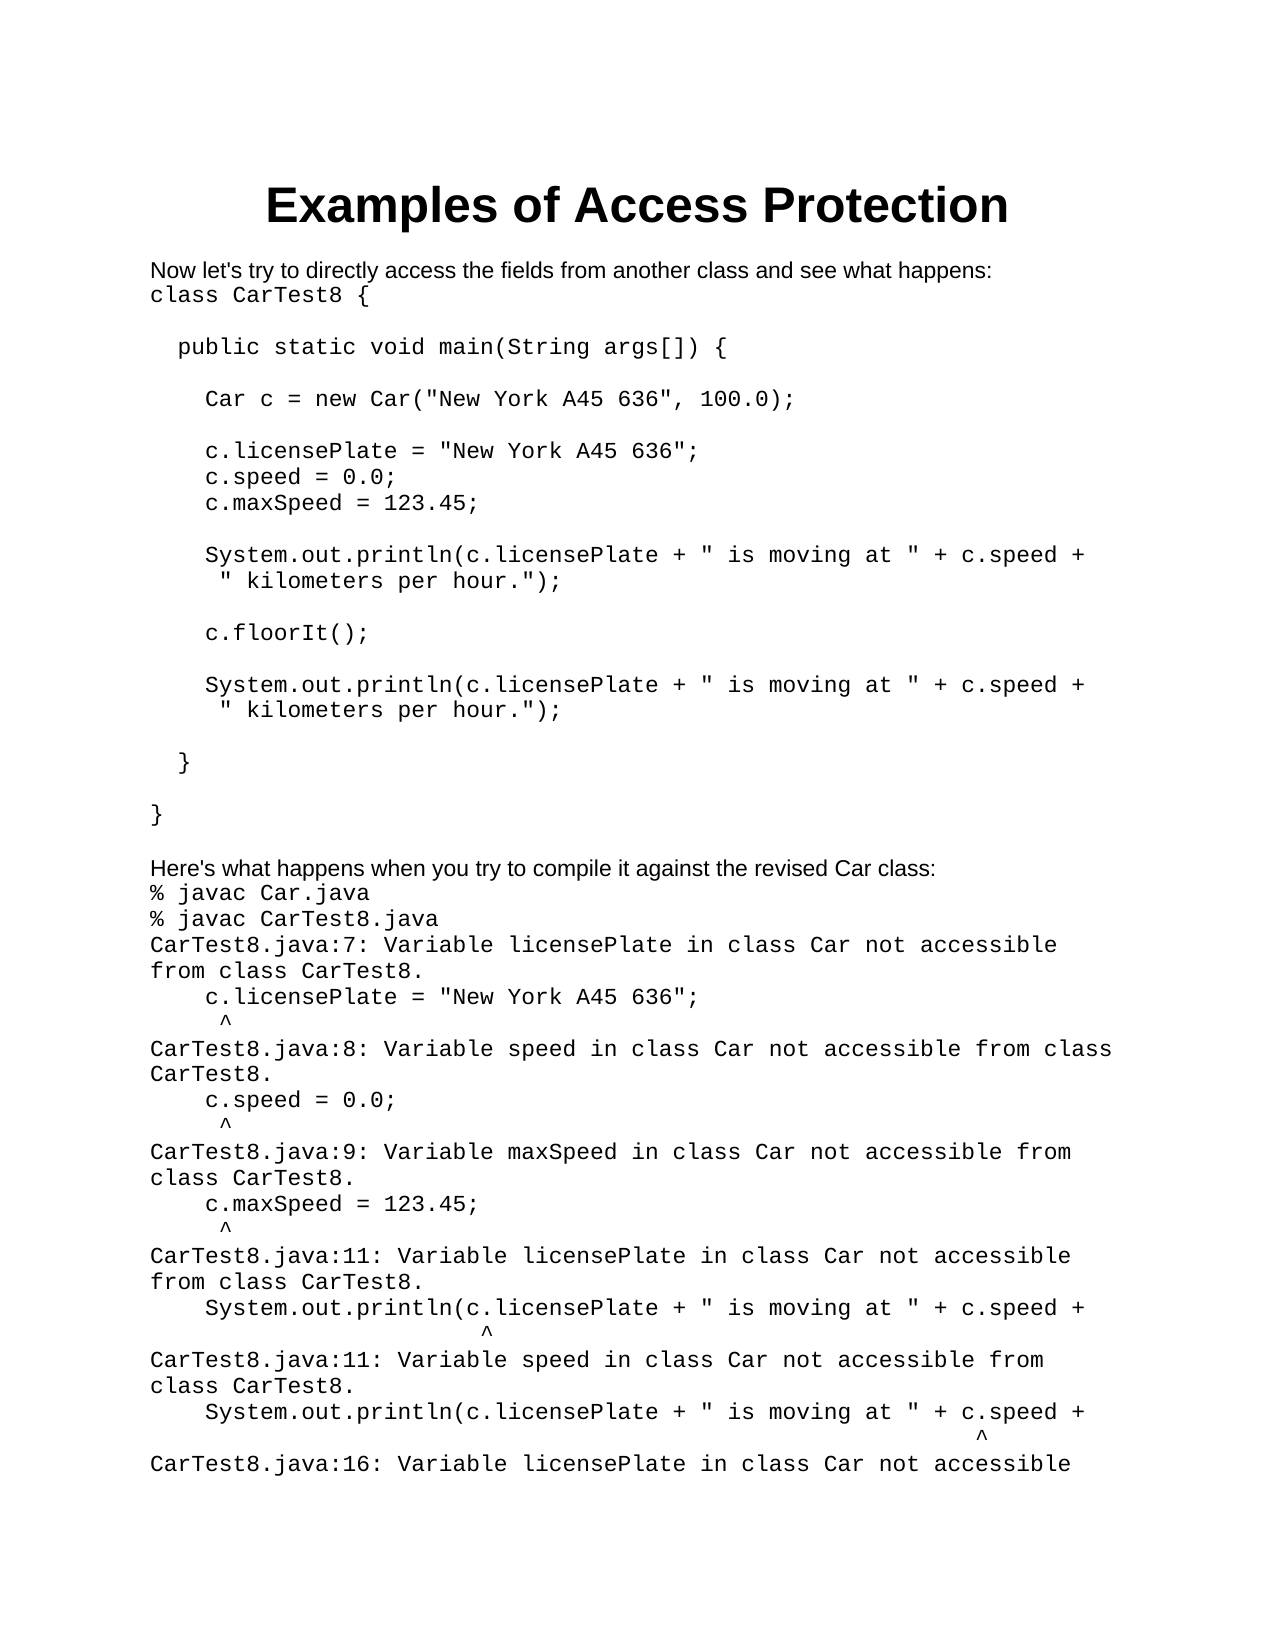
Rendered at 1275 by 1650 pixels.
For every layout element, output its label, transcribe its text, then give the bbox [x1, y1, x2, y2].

text class CarTest8 { public static void main(String args[]) { Car c = new Car("New York A45 636", 100.0); c.licensePlate = "New York A45 636"; c.speed = 0.0; c.maxSpeed = 123.45; System.out.println(c.licensePlate + " is moving at " + c.speed + " kilometers per hour."); c.floorIt(); System.out.println(c.licensePlate + " is moving at " + c.speed + " kilometers per hour."); } } [150, 284, 1125, 855]
subtitle Examples of Access Protection [150, 175, 1125, 232]
text Now let's try to directly access the fields from another class and see what happens: [150, 257, 1125, 284]
text Here's what happens when you try to compile it against the revised Car class: [150, 855, 1125, 881]
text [150, 881, 1125, 1478]
